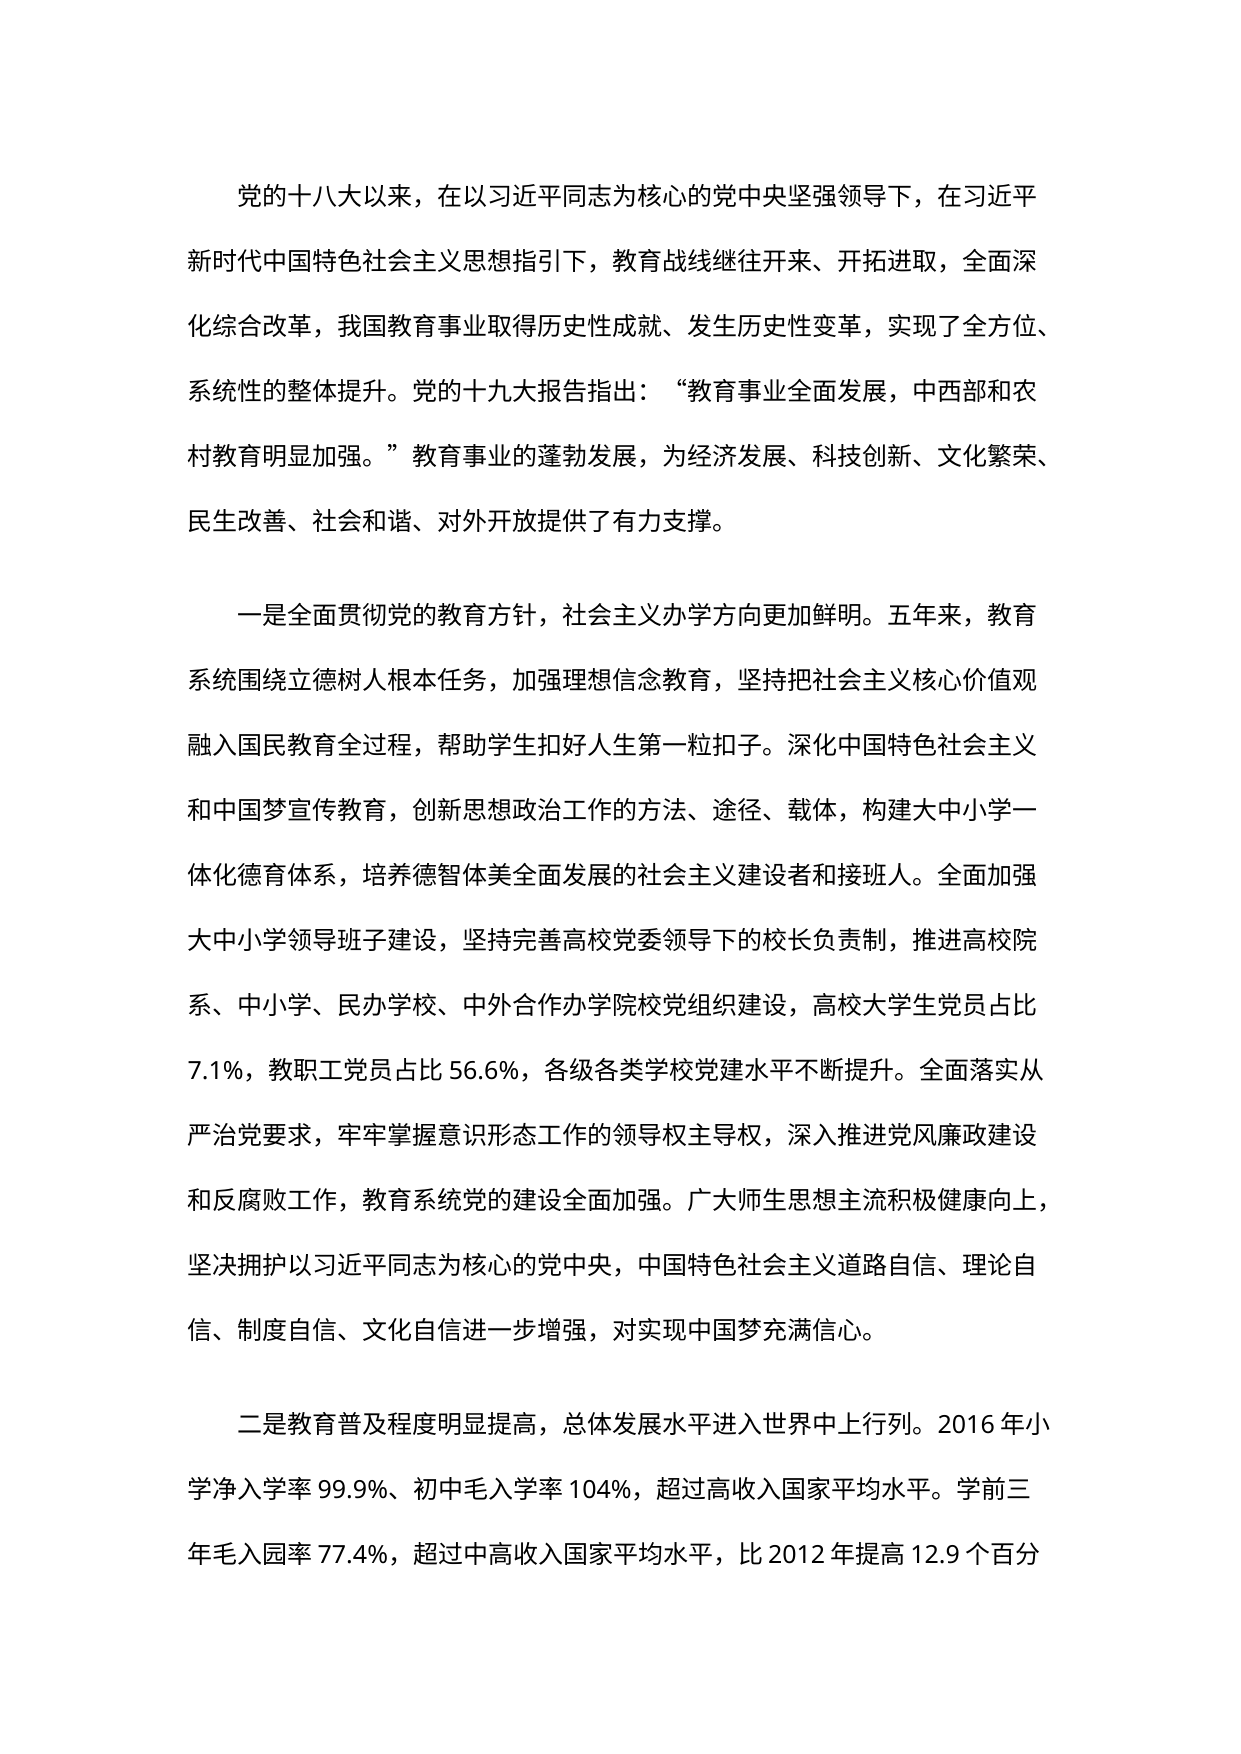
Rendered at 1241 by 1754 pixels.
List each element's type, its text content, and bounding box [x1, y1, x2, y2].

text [187, 1390, 1053, 1585]
text 党的十八大以来，在以习近平同志为核心的党中央坚强领导下，在习近平新时代中国特色社会主义思想指引下，教育战线继往开来、开拓进取，全面深化综合改革，我国教育事业取得历史性成就、发生历史性变革，实现了全方位、系统性的整体提升。党的十九大报告指出：“教育事业全面发展，中西部和农村教育明显加强。”教育事业的蓬勃发展，为经济发展、科技创新、文化繁荣、民生改善、社会和谐、对外开放提供了有力支撑。 [187, 162, 1053, 552]
text 一是全面贯彻党的教育方针，社会主义办学方向更加鲜明。五年来，教育系统围绕立德树人根本任务，加强理想信念教育，坚持把社会主义核心价值观融入国民教育全过程，帮助学生扣好人生第一粒扣子。深化中国特色社会主义和中国梦宣传教育，创新思想政治工作的方法、途径、载体，构建大中小学一体化德育体系，培养德智体美全面发展的社会主义建设者和接班人。全面加强大中小学领导班子建设，坚持完善高校党委领导下的校长负责制，推进高校院系、中小学、民办学校、中外合作办学院校党组织建设，高校大学生党员占比7.1%，教职工党员占比56.6%，各级各类学校党建水平不断提升。全面落实从严治党要求，牢牢掌握意识形态工作的领导权主导权，深入推进党风廉政建设和反腐败工作，教育系统党的建设全面加强。广大师生思想主流积极健康向上，坚决拥护以习近平同志为核心的党中央，中国特色社会主义道路自信、理论自信、制度自信、文化自信进一步增强，对实现中国梦充满信心。 [187, 581, 1053, 1361]
